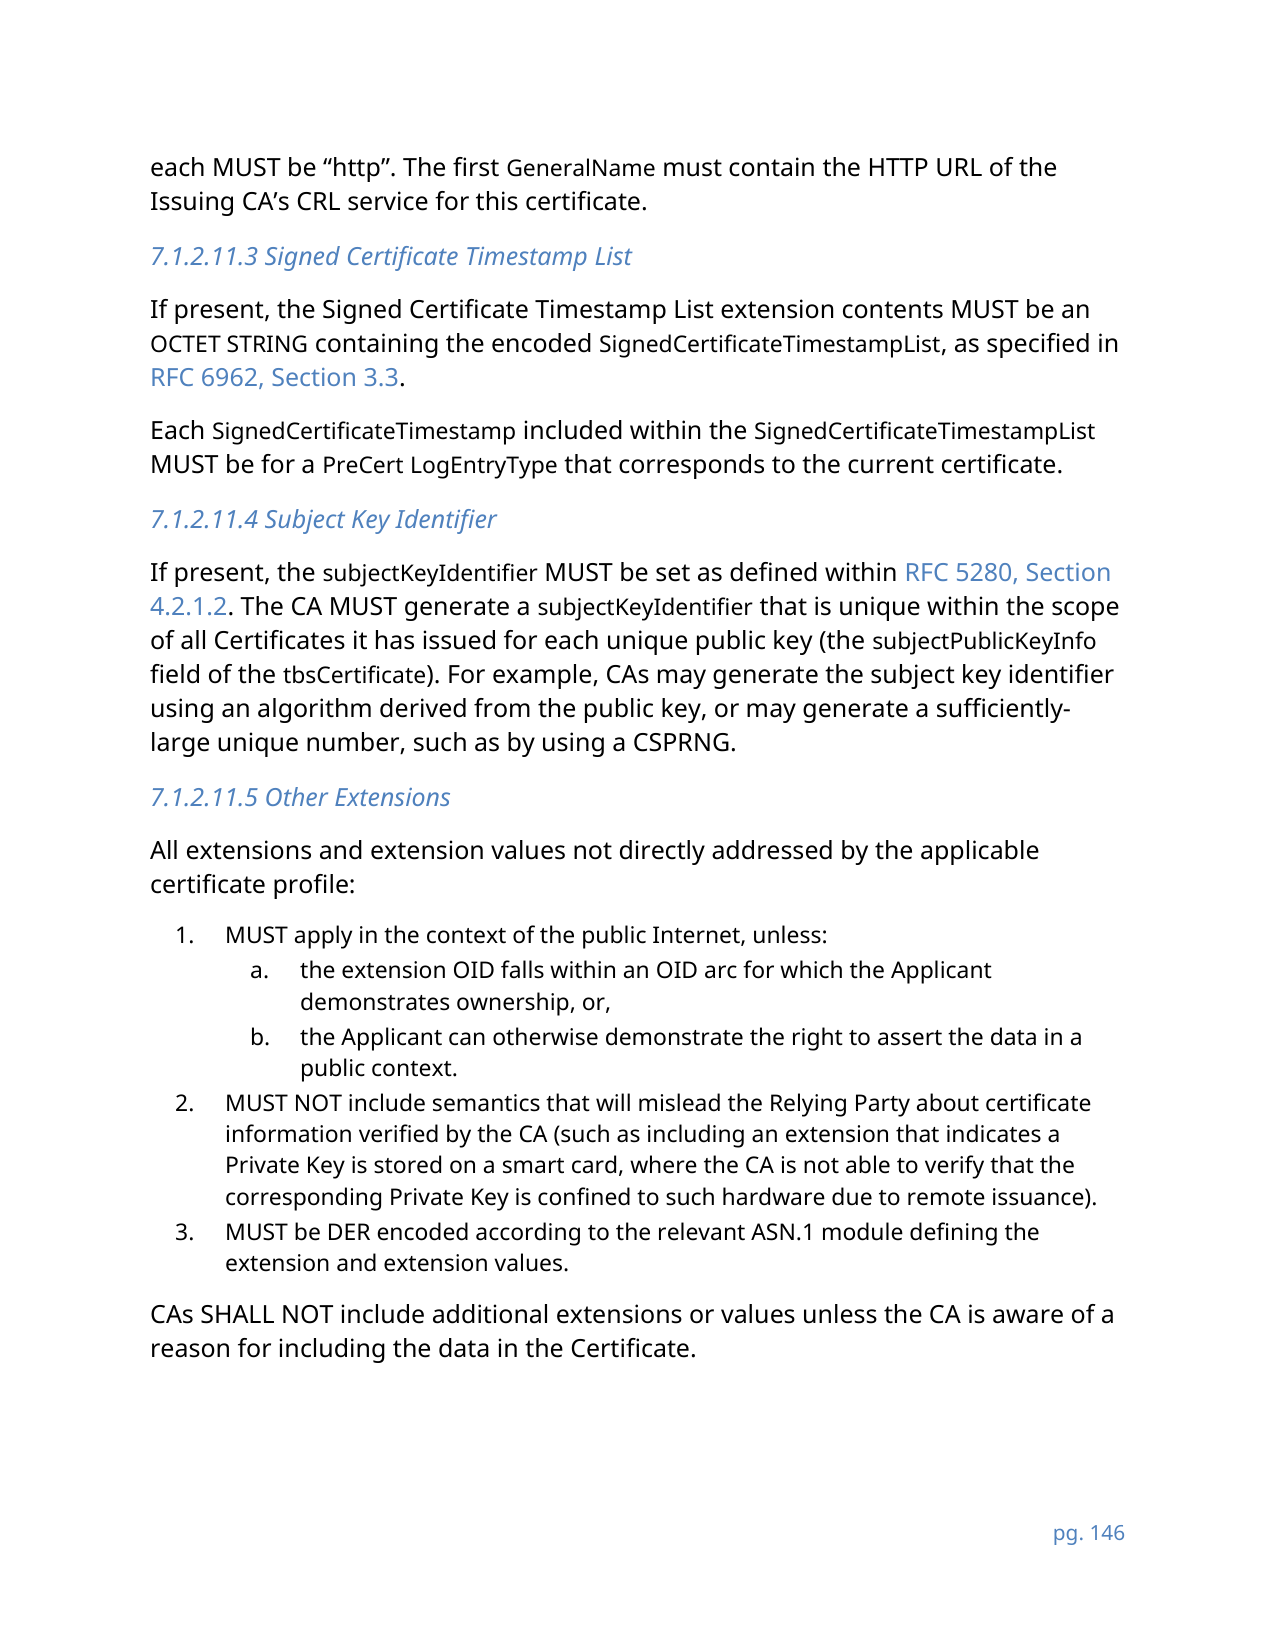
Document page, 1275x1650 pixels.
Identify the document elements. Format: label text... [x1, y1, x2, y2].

subtitle 7.1.2.11.4 Subject Key Identifier [150, 502, 1125, 536]
text If present, the Signed Certificate Timestamp List extension contents MUST be an OCTET STRING containing the encoded SignedCertificateTimestampList, as specified in RFC 6962, Section 3.3. [150, 292, 1125, 394]
text If present, the subjectKeyIdentifier MUST be set as defined within RFC 5280, Section 4.2.1.2. The CA MUST generate a subjectKeyIdentifier that is unique within the scope of all Certificates it has issued for each unique public key (the subjectPublicKeyInfo field of the tbsCertificate). For example, CAs may generate the subject key identifier using an algorithm derived from the public key, or may generate a sufficiently-large unique number, such as by using a CSPRNG. [150, 554, 1125, 759]
list MUST be DER encoded according to the relevant ASN.1 module defining the extension and extension values. [175, 1216, 1125, 1278]
list MUST NOT include semantics that will mislead the Relying Party about certificate information verified by the CA (such as including an extension that indicates a Private Key is stored on a smart card, where the CA is not able to verify that the corresponding Private Key is confined to such hardware due to remote issuance). [175, 1087, 1125, 1212]
text Each SignedCertificateTimestamp included within the SignedCertificateTimestampList MUST be for a PreCert LogEntryType that corresponds to the current certificate. [150, 413, 1125, 481]
subtitle 7.1.2.11.3 Signed Certificate Timestamp List [150, 239, 1125, 273]
text CAs SHALL NOT include additional extensions or values unless the CA is aware of a reason for including the data in the Certificate. [150, 1297, 1125, 1365]
subtitle 7.1.2.11.5 Other Extensions [150, 780, 1125, 814]
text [150, 150, 1125, 218]
text All extensions and extension values not directly addressed by the applicable certificate profile: [150, 832, 1125, 901]
list the extension OID falls within an OID arc for which the Applicant demonstrates ownership, or, [250, 954, 1125, 1017]
list MUST apply in the context of the public Internet, unless: [175, 919, 1125, 951]
list the Applicant can otherwise demonstrate the right to assert the data in a public context. [250, 1021, 1125, 1083]
